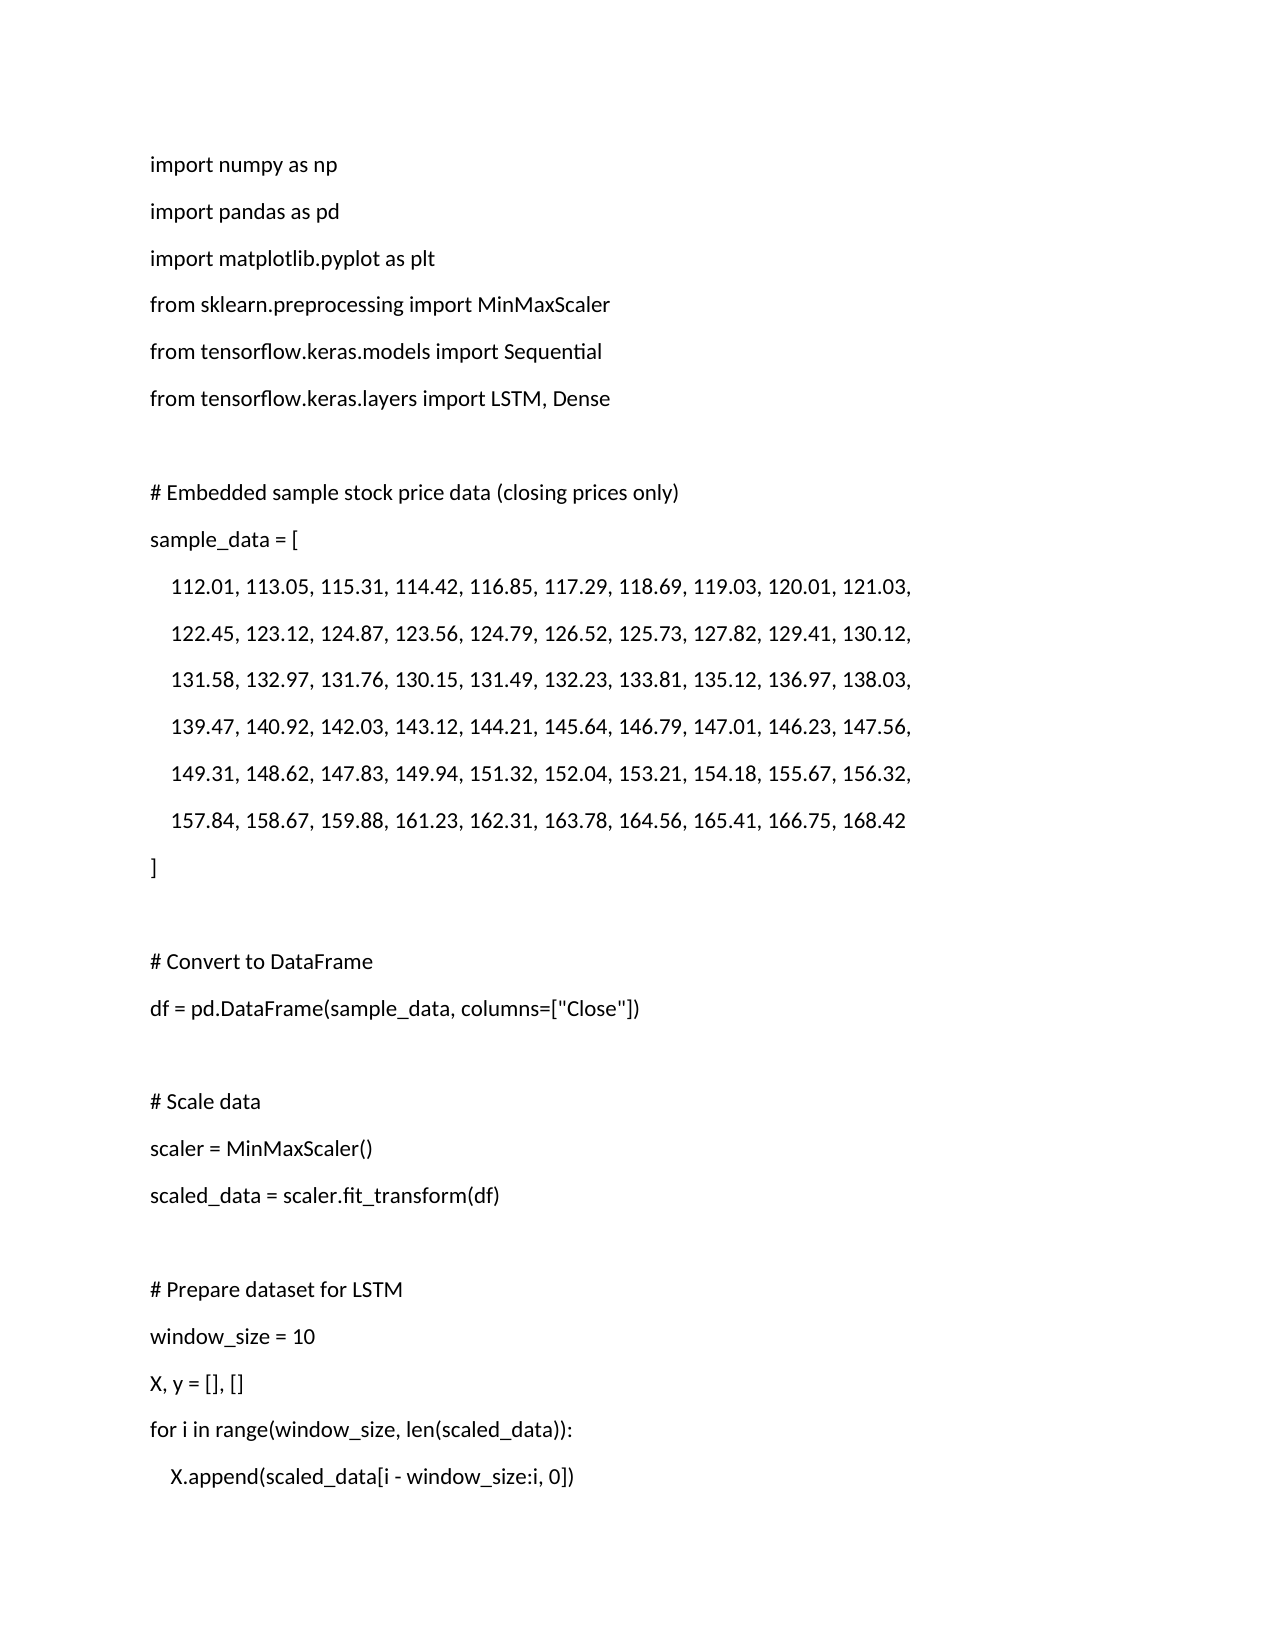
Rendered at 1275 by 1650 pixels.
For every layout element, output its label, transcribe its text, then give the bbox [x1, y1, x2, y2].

text import numpy as np [150, 150, 1125, 178]
text for i in range(window_size, len(scaled_data)): [150, 1416, 1125, 1444]
text import matplotlib.pyplot as plt [150, 244, 1125, 272]
text # Scale data [150, 1087, 1125, 1116]
text 122.45, 123.12, 124.87, 123.56, 124.79, 126.52, 125.73, 127.82, 129.41, 130.12, [150, 619, 1125, 647]
text scaler = MinMaxScaler() [150, 1134, 1125, 1162]
text sample_data = [ [150, 525, 1125, 553]
text # Convert to DataFrame [150, 947, 1125, 975]
text from sklearn.preprocessing import MinMaxScaler [150, 291, 1125, 319]
text ] [150, 853, 1125, 881]
text 139.47, 140.92, 142.03, 143.12, 144.21, 145.64, 146.79, 147.01, 146.23, 147.56, [150, 712, 1125, 741]
text 157.84, 158.67, 159.88, 161.23, 162.31, 163.78, 164.56, 165.41, 166.75, 168.42 [150, 806, 1125, 834]
text window_size = 10 [150, 1322, 1125, 1350]
text df = pd.DataFrame(sample_data, columns=["Close"]) [150, 994, 1125, 1022]
text 112.01, 113.05, 115.31, 114.42, 116.85, 117.29, 118.69, 119.03, 120.01, 121.03, [150, 572, 1125, 600]
text scaled_data = scaler.fit_transform(df) [150, 1181, 1125, 1209]
text X, y = [], [] [150, 1369, 1125, 1397]
text import pandas as pd [150, 197, 1125, 225]
text 149.31, 148.62, 147.83, 149.94, 151.32, 152.04, 153.21, 154.18, 155.67, 156.32, [150, 759, 1125, 787]
text from tensorflow.keras.layers import LSTM, Dense [150, 384, 1125, 412]
text X.append(scaled_data[i - window_size:i, 0]) [150, 1462, 1125, 1491]
text from tensorflow.keras.models import Sequential [150, 337, 1125, 366]
text 131.58, 132.97, 131.76, 130.15, 131.49, 132.23, 133.81, 135.12, 136.97, 138.03, [150, 666, 1125, 694]
text # Embedded sample stock price data (closing prices only) [150, 478, 1125, 506]
text # Prepare dataset for LSTM [150, 1275, 1125, 1303]
